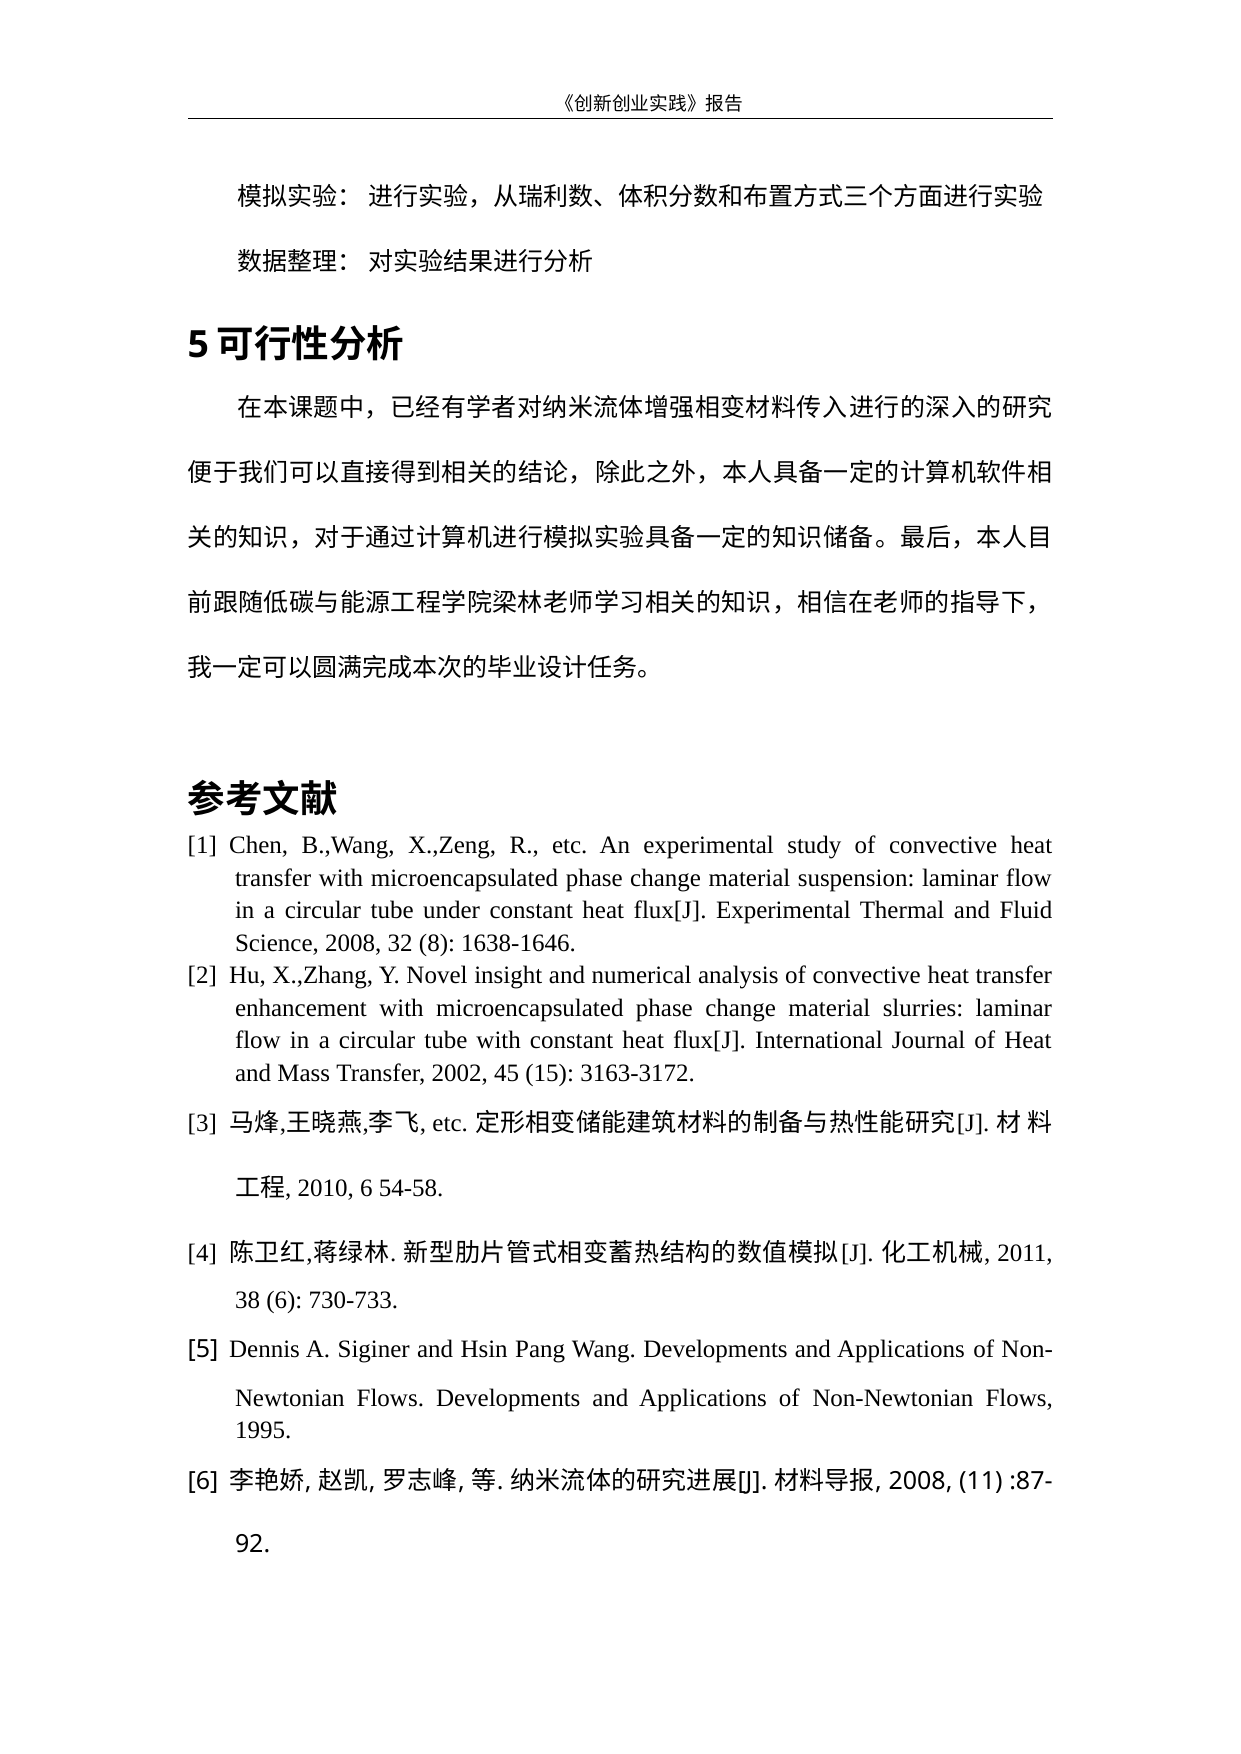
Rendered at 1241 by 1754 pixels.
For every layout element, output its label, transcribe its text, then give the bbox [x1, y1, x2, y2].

list 马烽,王晓燕,李飞, etc. 定形相变储能建筑材料的制备与热性能研究[J]. 材 料工程, 2010, 6 54-58. [187, 1088, 1053, 1218]
list 陈卫红,蒋绿林. 新型肋片管式相变蓄热结构的数值模拟[J]. 化工机械, 2011, 38 (6): 730-733. [187, 1218, 1053, 1316]
list Hu, X.,Zhang, Y. Novel insight and numerical analysis of convective heat transfer enhancement with microencapsulated phase change material slurries: laminar flow in a circular tube with constant heat flux[J]. International Journal of Heat and Mass Transfer, 2002, 45 (15): 3163-3172. [187, 958, 1053, 1088]
list 李艳娇, 赵凯, 罗志峰, 等. 纳米流体的研究进展[J]. 材料导报, 2008, (11) :87-92. [187, 1446, 1053, 1576]
text 在本课题中，已经有学者对纳米流体增强相变材料传入进行的深入的研究便于我们可以直接得到相关的结论，除此之外，本人具备一定的计算机软件相关的知识，对于通过计算机进行模拟实验具备一定的知识储备。最后，本人目前跟随低碳与能源工程学院梁林老师学习相关的知识，相信在老师的指导下，我一定可以圆满完成本次的毕业设计任务。 [187, 373, 1053, 698]
text 参考文献 [187, 763, 1053, 828]
list Chen, B.,Wang, X.,Zeng, R., etc. An experimental study of convective heat transfer with microencapsulated phase change material suspension: laminar flow in a circular tube under constant heat flux[J]. Experimental Thermal and Fluid Science, 2008, 32 (8): 1638-1646. [187, 828, 1053, 958]
list 模拟实验： 进行实验，从瑞利数、体积分数和布置方式三个方面进行实验 [187, 162, 1053, 227]
list Dennis A. Siginer and Hsin Pang Wang. Developments and Applications of Non-Newtonian Flows. Developments and Applications of Non-Newtonian Flows, 1995. [187, 1316, 1053, 1446]
text 5可行性分析 [187, 308, 1053, 373]
list 数据整理： 对实验结果进行分析 [187, 227, 1053, 292]
